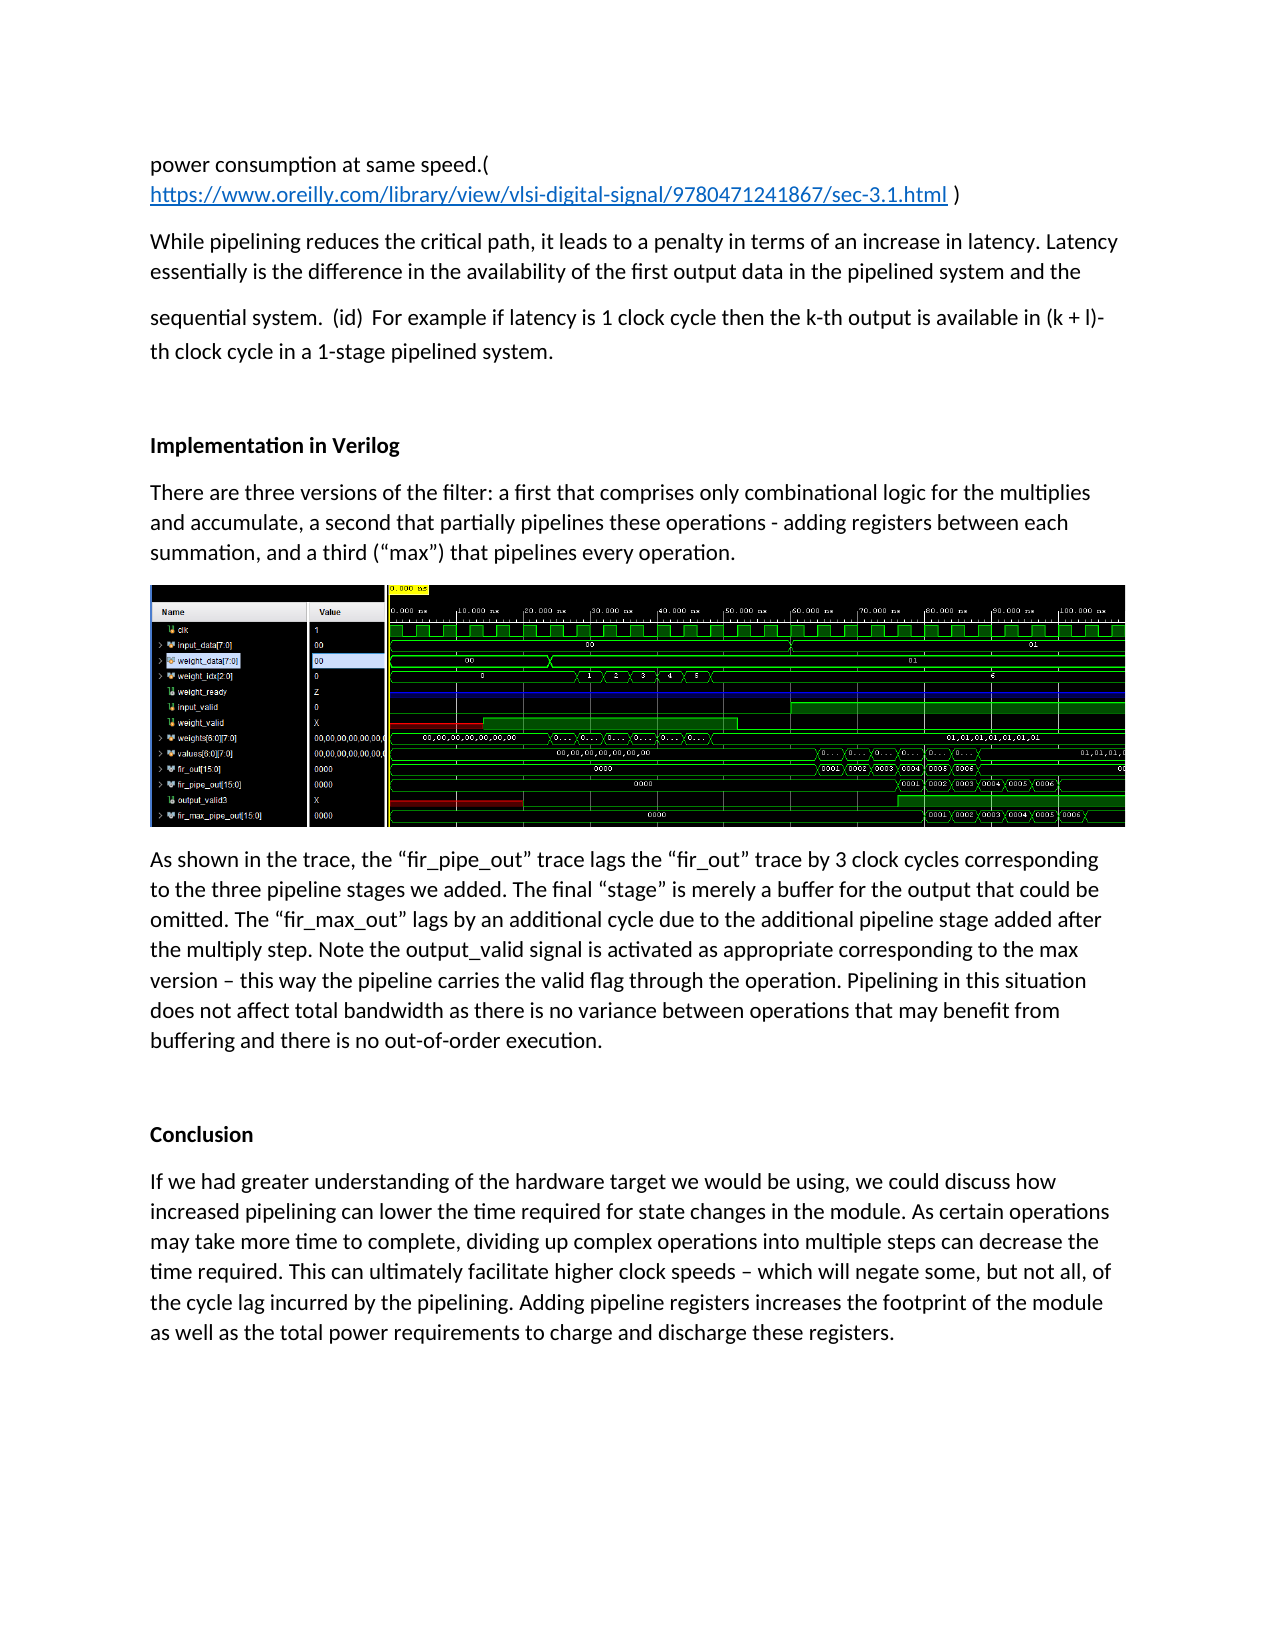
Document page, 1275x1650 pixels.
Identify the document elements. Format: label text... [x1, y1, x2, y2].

text Implementation in Verilog [150, 431, 1125, 459]
text While pipelining reduces the critical path, it leads to a penalty in terms of an increase in latency. Latency essentially is the difference in the availability of the first output data in the pipelined system and the sequential system. (id) For example if latency is 1 clock cycle then the k-th output is available in (k + l)-th clock cycle in a 1-stage pipelined system. [150, 227, 1125, 365]
text There are three versions of the filter: a first that comprises only combinational logic for the multiplies and accumulate, a second that partially pipelines these operations - adding registers between each summation, and a third (“max”) that pipelines every operation. [150, 478, 1125, 566]
picture [150, 585, 1125, 827]
text Conclusion [150, 1120, 1125, 1148]
text As shown in the trace, the “fir_pipe_out” trace lags the “fir_out” trace by 3 clock cycles corresponding to the three pipeline stages we added. The final “stage” is merely a buffer for the output that could be omitted. The “fir_max_out” lags by an additional cycle due to the additional pipeline stage added after the multiply step. Note the output_valid signal is activated as appropriate corresponding to the max version – this way the pipeline carries the valid flag through the operation. Pipelining in this situation does not affect total bandwidth as there is no variance between operations that may benefit from buffering and there is no out-of-order execution. [150, 845, 1125, 1054]
text If we had greater understanding of the hardware target we would be using, we could discuss how increased pipelining can lower the time required for state changes in the module. As certain operations may take more time to complete, dividing up complex operations into multiple steps can decrease the time required. This can ultimately facilitate higher clock speeds – which will negate some, but not all, of the cycle lag incurred by the pipelining. Adding pipeline registers increases the footprint of the module as well as the total power requirements to charge and discharge these registers. [150, 1167, 1125, 1346]
